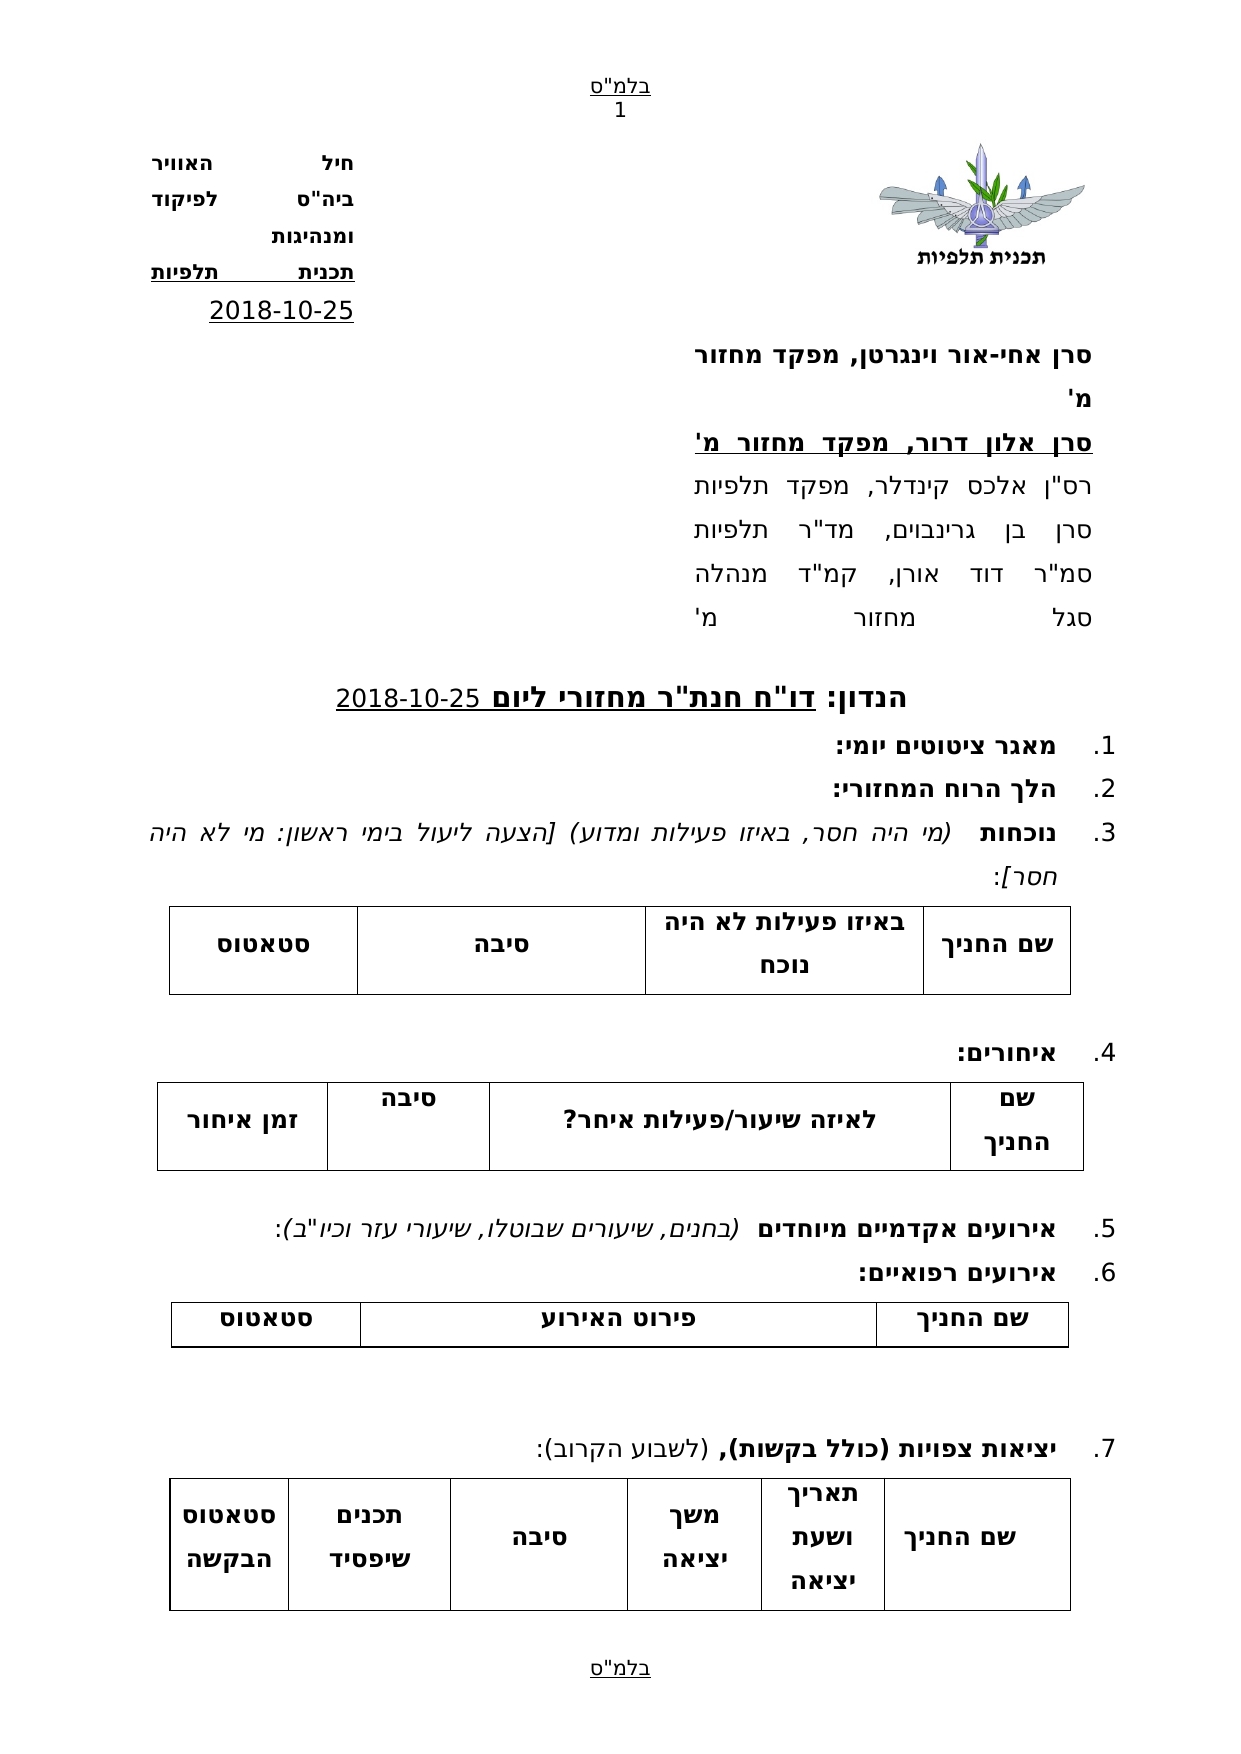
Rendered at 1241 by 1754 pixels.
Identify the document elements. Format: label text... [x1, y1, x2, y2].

table_header סטאטוס [172, 1303, 360, 1346]
text סרן אחי-אור וינגרטן, מפקד מחזור מ' סרן אלון דרור, מפקד מחזור מ' רס"ן אלכס קינדלר, מפקד תלפיות סרן בן גרינבוים, מד"ר תלפיות סמ"ר דוד אורן, קמ"ד מנהלה סגל מחזור מ' [694, 454, 1093, 668]
table_header זמן איחור [158, 1083, 327, 1170]
table_header שם החניך [951, 1083, 1083, 1170]
list הלך הרוח המחזורי: [162, 775, 1092, 804]
table_header שם החניך [877, 1303, 1068, 1346]
table_header תכנים שיפסיד [289, 1479, 450, 1609]
table_header לאיזה שיעור/פעילות איחר? [490, 1083, 950, 1170]
list יציאות צפויות (כולל בקשות), (לשבוע הקרוב): [148, 1434, 1092, 1463]
table_header סיבה [358, 907, 645, 994]
table_header סיבה [451, 1479, 627, 1609]
list אירועים אקדמיים מיוחדים (בחנים, שיעורים שבוטלו, שיעורי עזר וכיו"ב): [148, 1214, 1092, 1244]
table_header שם החניך [885, 1479, 1070, 1609]
table_header סיבה [328, 1083, 489, 1170]
text סרן אחי-אור וינגרטן, מפקד מחזור מ' סרן אלון דרור, מפקד מחזור מ' רס"ן אלכס קינדלר, מפקד תלפיות סרן בן גרינבוים, מד"ר תלפיות סמ"ר דוד אורן, קמ"ד מנהלה סגל מחזור מ' [694, 340, 1093, 453]
list נוכחות (מי היה חסר, באיזו פעילות ומדוע) [הצעה ליעול בימי ראשון: מי לא היה חסר]: [148, 818, 1092, 891]
table_header משך יציאה [628, 1479, 761, 1609]
list איחורים: [148, 1038, 1092, 1067]
picture [871, 139, 1093, 269]
text חיל האוויר ביה"ס לפיקוד ומנהיגות תכנית תלפיות ‏2018-10-25 [151, 151, 354, 281]
list אירועים רפואיים: [148, 1258, 1092, 1287]
text הנדון: דו"ח חנת"ר מחזורי ליום 2018-10-25 [151, 680, 1092, 714]
table_header באיזו פעילות לא היה נוכח [646, 907, 923, 994]
text חיל האוויר ביה"ס לפיקוד ומנהיגות תכנית תלפיות ‏2018-10-25 [151, 282, 354, 326]
table_header שם החניך [924, 907, 1070, 994]
table_header פירוט האירוע [361, 1303, 876, 1346]
list מאגר ציטוטים יומי: [162, 731, 1092, 760]
table_header תאריך ושעת יציאה [762, 1479, 884, 1609]
table_header סטאטוס הבקשה [171, 1479, 288, 1609]
table_header סטאטוס [170, 907, 357, 994]
